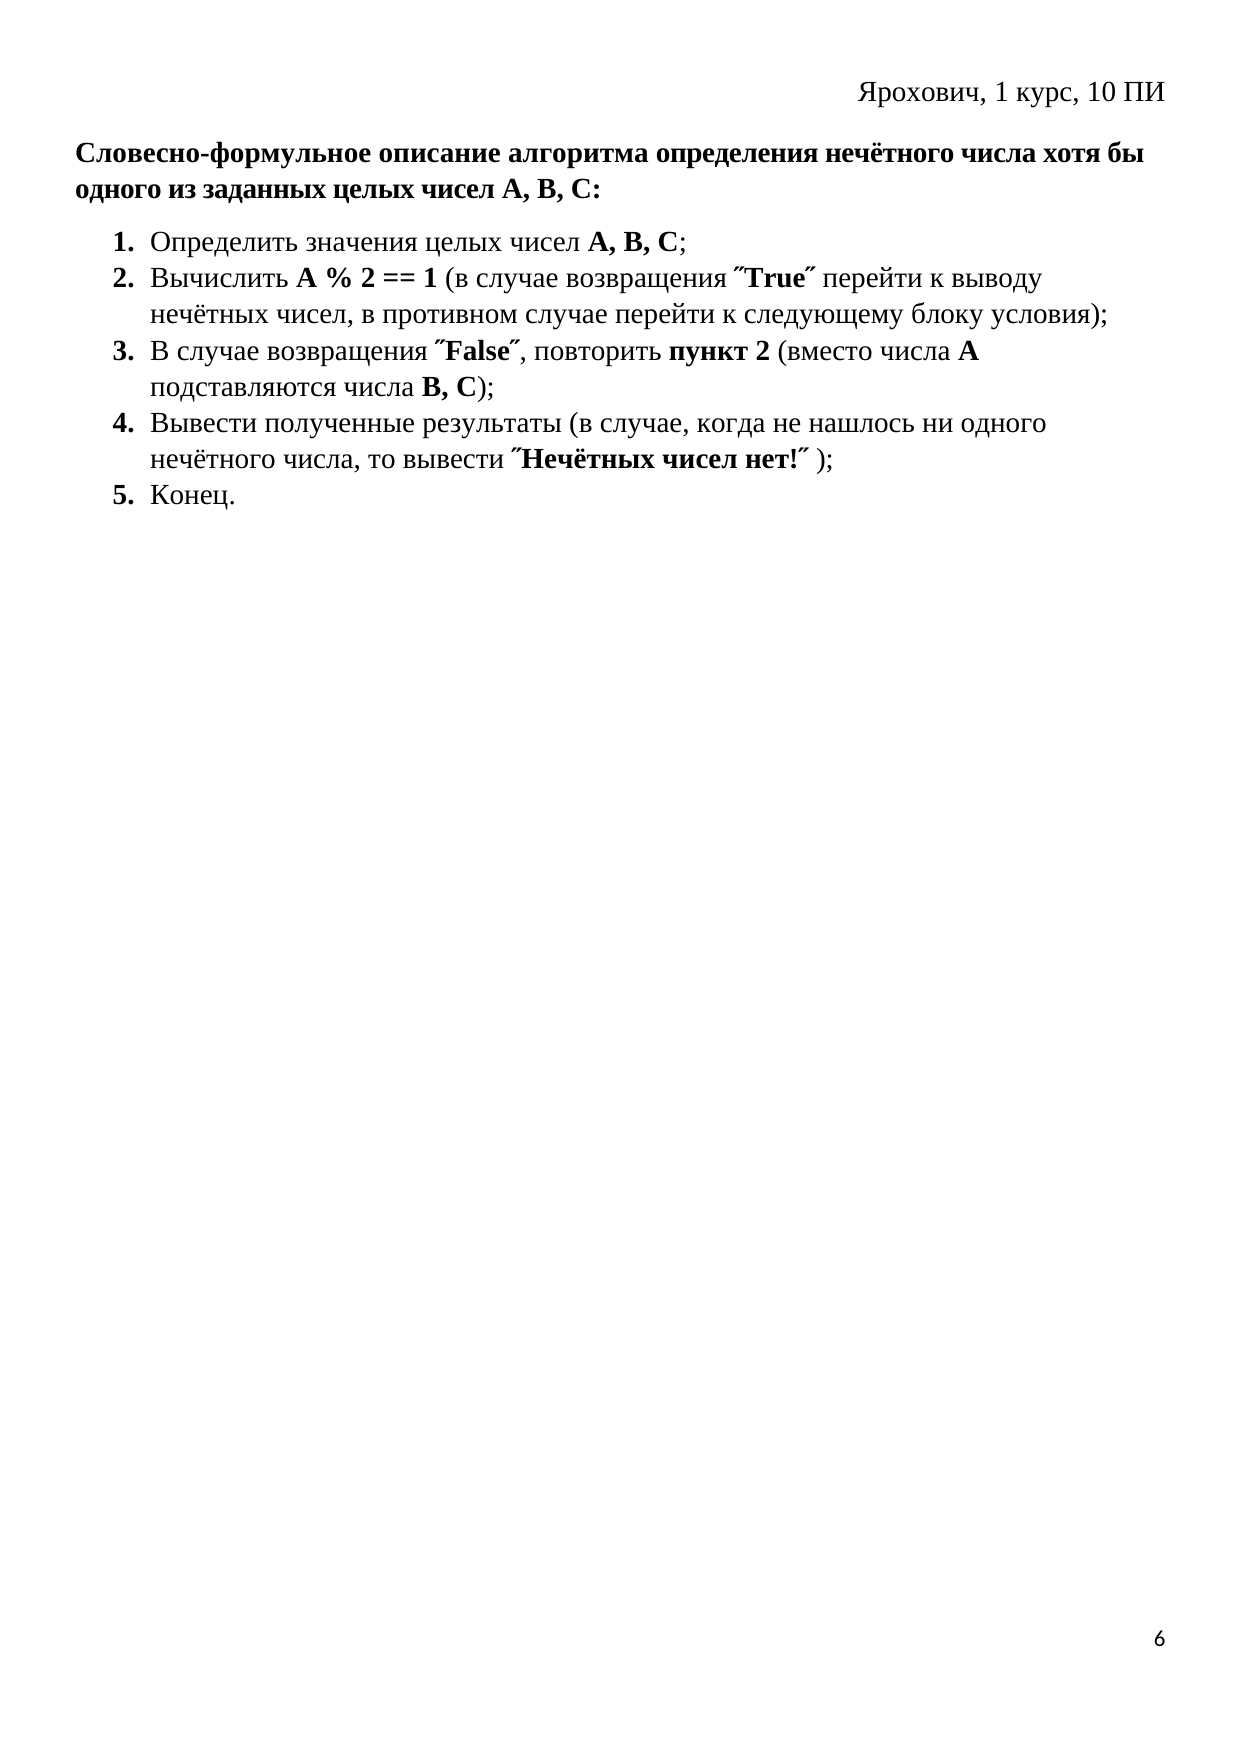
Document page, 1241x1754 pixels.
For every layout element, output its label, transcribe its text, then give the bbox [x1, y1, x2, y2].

list Вывести полученные результаты (в случае, когда не нашлось ни одного нечётного числа, то вывести ˝Нечётных чисел нет!˝ ); [112, 405, 1165, 475]
list Вычислить A % 2 == 1 (в случае возвращения ˝True˝ перейти к выводу нечётных чисел, в противном случае перейти к следующему блоку условия); [112, 261, 1165, 330]
list Определить значения целых чисел A, B, C; [112, 224, 1165, 258]
text Словесно-формульное описание алгоритма определения нечётного числа хотя бы одного из заданных целых чисел A, B, C: [75, 135, 1165, 205]
list В случае возвращения ˝False˝, повторить пункт 2 (вместо числа A подставляются числа B, C); [112, 333, 1165, 402]
list Конец. [112, 477, 1165, 511]
